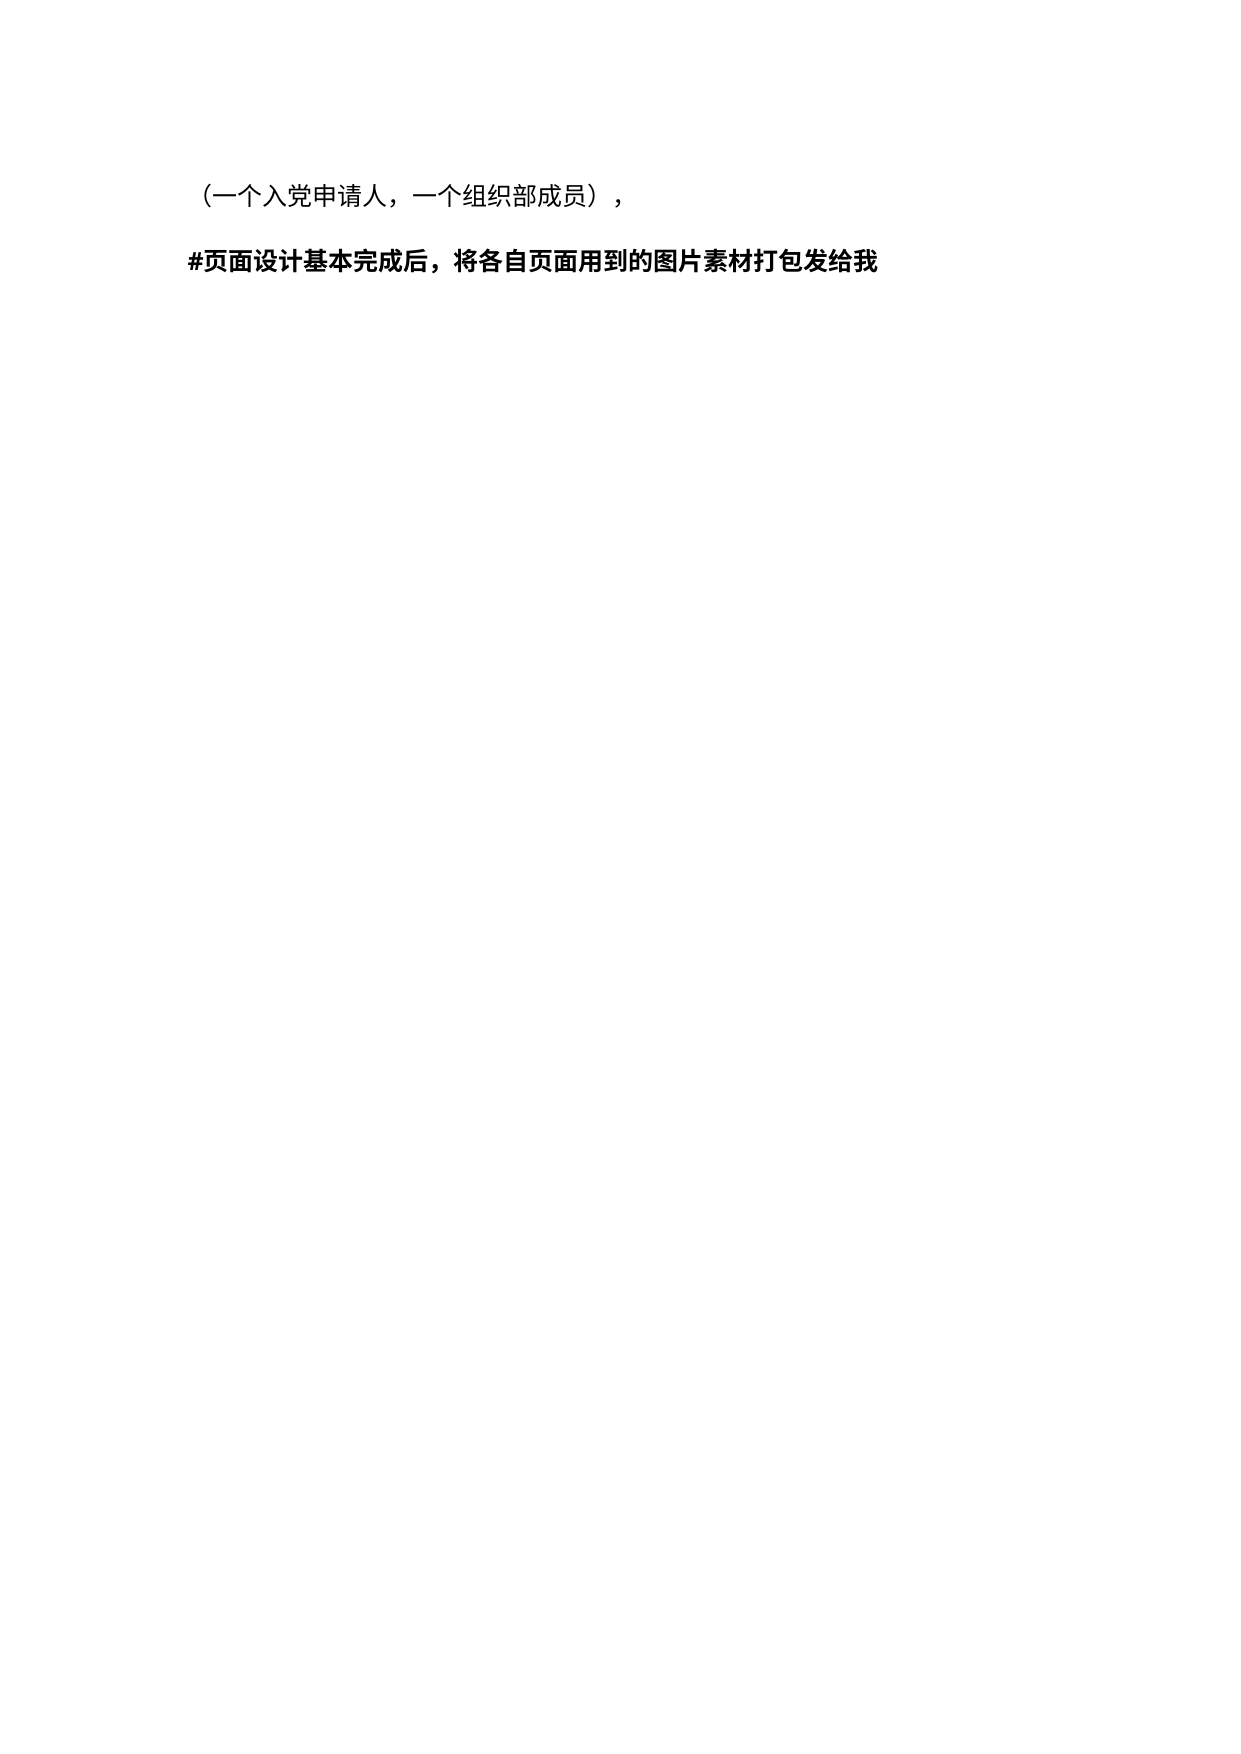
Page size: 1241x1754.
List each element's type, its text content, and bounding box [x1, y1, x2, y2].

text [187, 162, 1053, 227]
text #页面设计基本完成后，将各自页面用到的图片素材打包发给我 [187, 227, 1053, 292]
